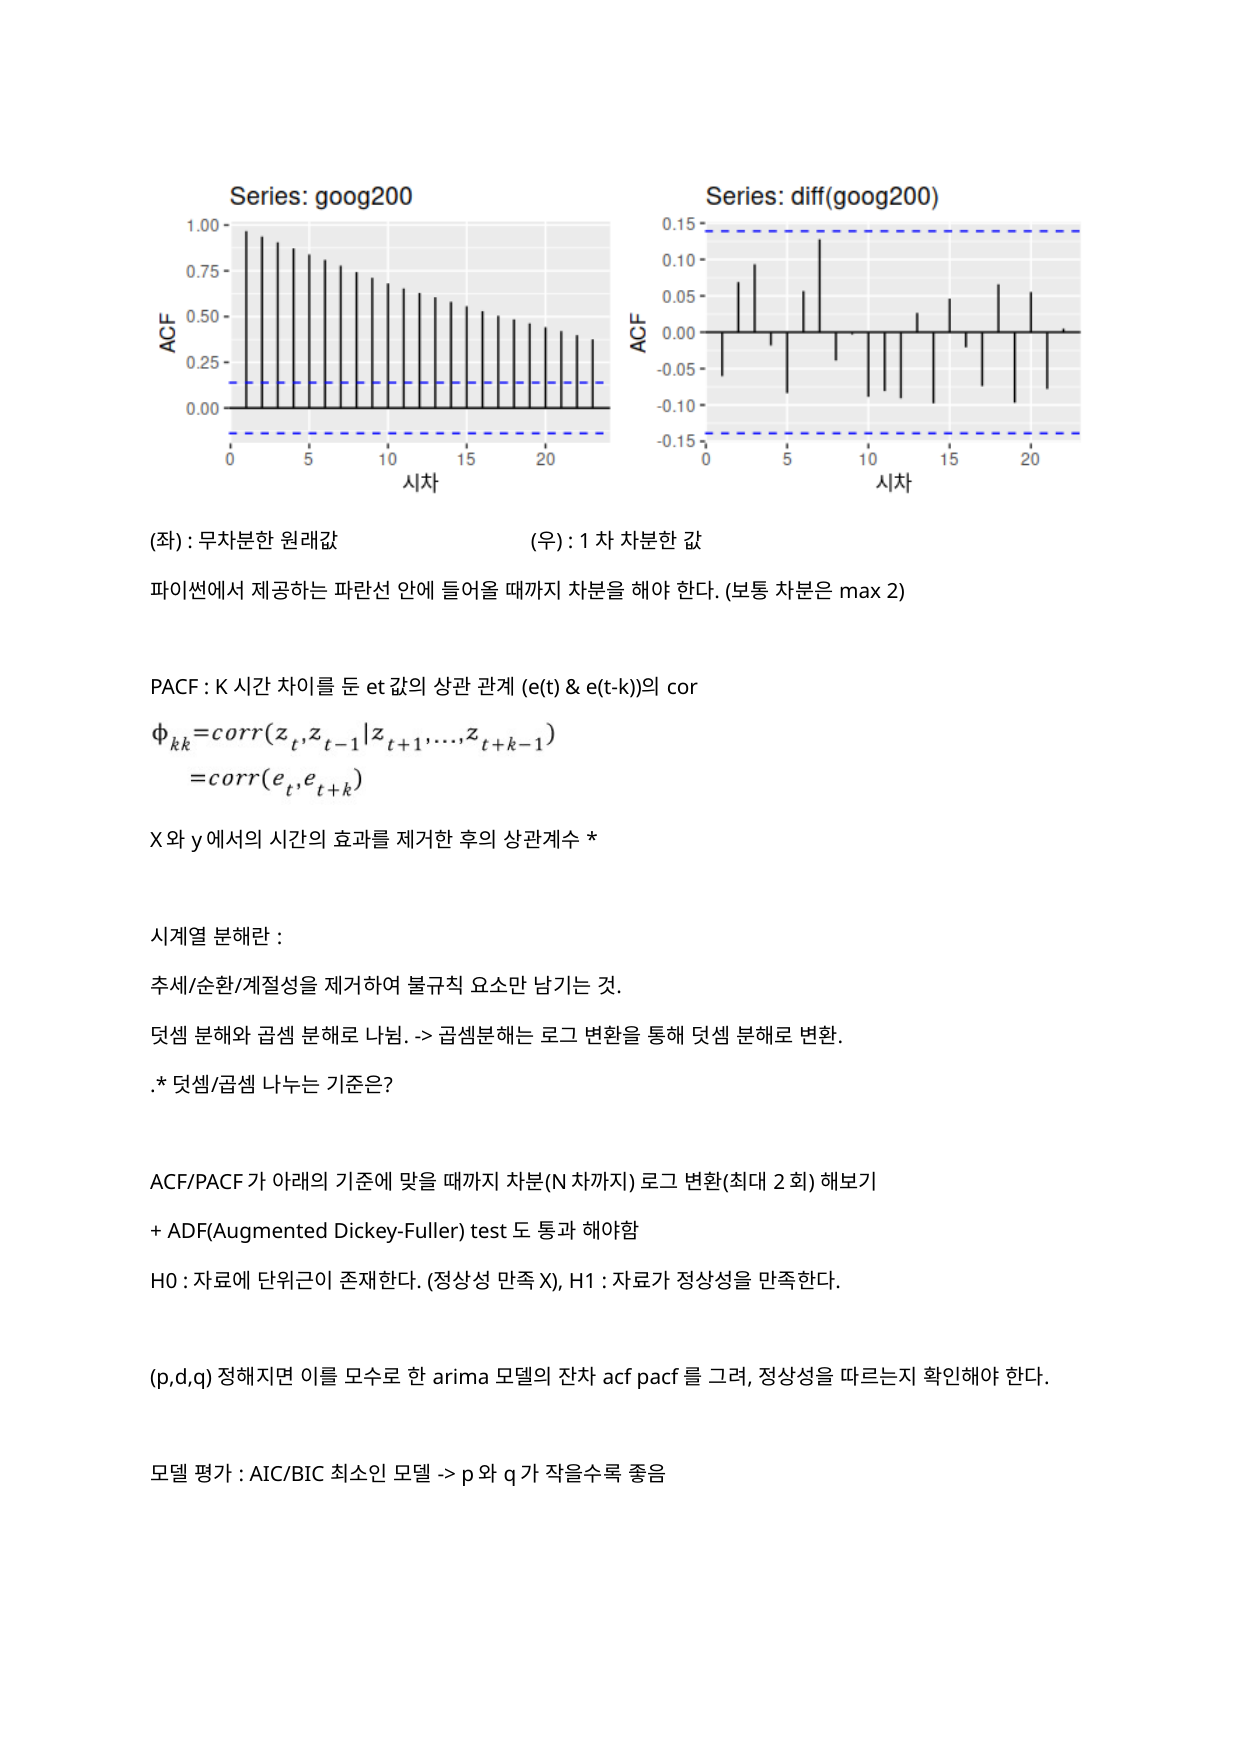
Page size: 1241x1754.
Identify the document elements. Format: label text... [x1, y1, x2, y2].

text 시계열 분해란 : [150, 920, 1090, 951]
text PACF : K 시간 차이를 둔 et값의 상관 관계 (e(t) & e(t-k))의 cor [150, 671, 1090, 701]
text (p,d,q) 정해지면 이를 모수로 한 arima 모델의 잔차 acf pacf 를 그려, 정상성을 따르는지 확인해야 한다. [150, 1361, 1090, 1391]
text X와 y에서의 시간의 효과를 제거한 후의 상관계수 * [150, 824, 1090, 854]
text (좌) : 무차분한 원래값 (우) : 1차 차분한 값 [150, 524, 1090, 555]
text .* 덧셈/곱셈 나누는 기준은? [150, 1068, 1090, 1099]
text 모델 평가 : AIC/BIC 최소인 모델 -> p와 q가 작을수록 좋음 [150, 1457, 1090, 1488]
text 파이썬에서 제공하는 파란선 안에 들어올 때까지 차분을 해야 한다. (보통 차분은 max 2) [150, 574, 1090, 604]
text ACF/PACF가 아래의 기준에 맞을 때까지 차분(N차까지) 로그 변환(최대 2회) 해보기 [150, 1165, 1090, 1196]
picture [150, 720, 555, 805]
text + ADF(Augmented Dickey-Fuller) test 도 통과 해야함 [150, 1214, 1090, 1245]
picture [150, 177, 1091, 506]
text 덧셈 분해와 곱셈 분해로 나뉨. -> 곱셈분해는 로그 변환을 통해 덧셈 분해로 변환. [150, 1019, 1090, 1049]
text 추세/순환/계절성을 제거하여 불규칙 요소만 남기는 것. [150, 970, 1090, 1000]
text H0 : 자료에 단위근이 존재한다. (정상성 만족X), H1 : 자료가 정상성을 만족한다. [150, 1264, 1090, 1294]
